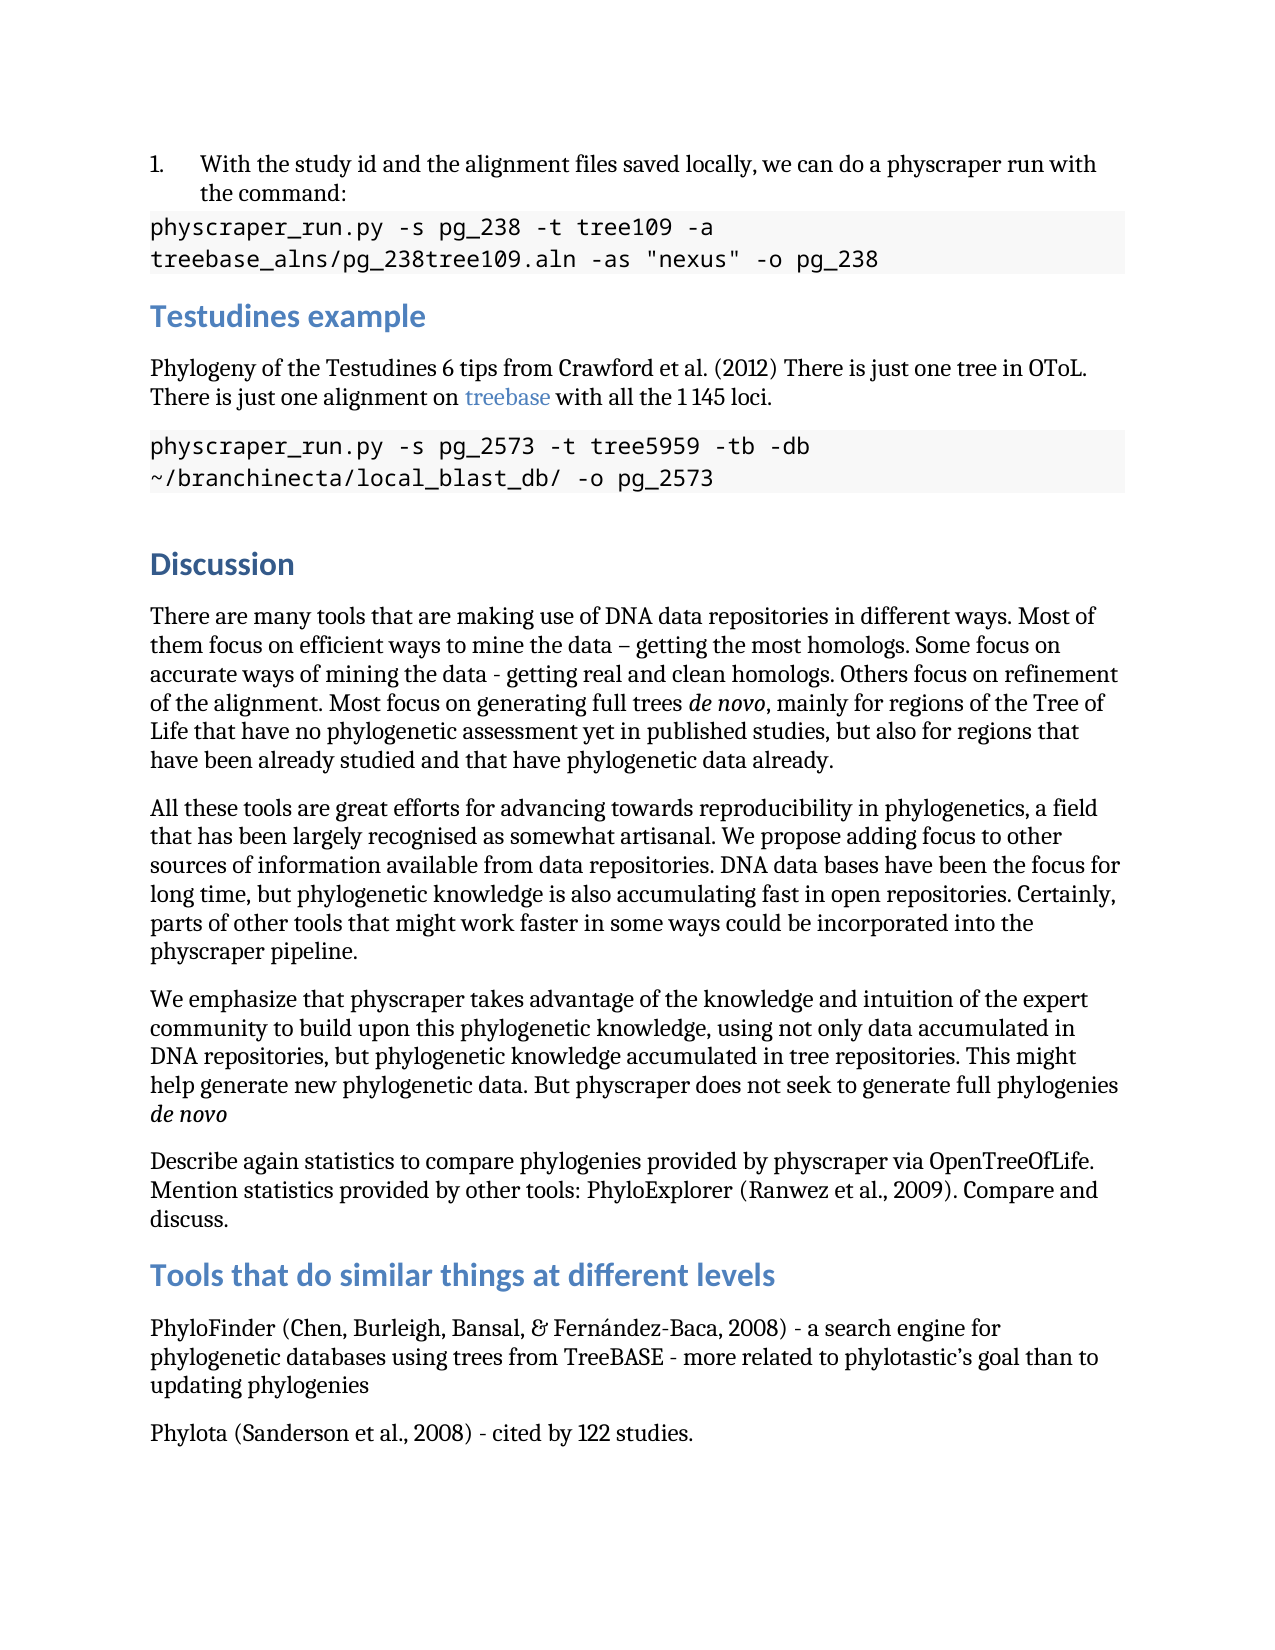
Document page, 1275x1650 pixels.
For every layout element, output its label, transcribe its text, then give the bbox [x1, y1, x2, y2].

text We emphasize that physcraper takes advantage of the knowledge and intuition of the expert community to build upon this phylogenetic knowledge, using not only data accumulated in DNA repositories, but phylogenetic knowledge accumulated in tree repositories. This might help generate new phylogenetic data. But physcraper does not seek to generate full phylogenies de novo [150, 985, 1125, 1128]
text physcraper_run.py -s pg_2573 -t tree5959 -tb -db ~/branchinecta/local_blast_db/ -o pg_2573 [150, 430, 1125, 493]
text Phylota (Sanderson et al., 2008) - cited by 122 studies. [150, 1419, 1125, 1448]
subtitle Testudines example [150, 294, 1125, 335]
list With the study id and the alignment files saved locally, we can do a physcraper run with the command: [150, 150, 1125, 207]
subtitle Discussion [150, 543, 1125, 583]
text There are many tools that are making use of DNA data repositories in different ways. Most of them focus on efficient ways to mine the data – getting the most homologs. Some focus on accurate ways of mining the data - getting real and clean homologs. Others focus on refinement of the alignment. Most focus on generating full trees de novo, mainly for regions of the Tree of Life that have no phylogenetic assessment yet in published studies, but also for regions that have been already studied and that have phylogenetic data already. [150, 602, 1125, 775]
text All these tools are great efforts for advancing towards reproducibility in phylogenetics, a field that has been largely recognised as somewhat artisanal. We propose adding focus to other sources of information available from data repositories. DNA data bases have been the focus for long time, but phylogenetic knowledge is also accumulating fast in open repositories. Certainly, parts of other tools that might work faster in some ways could be incorporated into the physcraper pipeline. [150, 793, 1125, 966]
text physcraper_run.py -s pg_238 -t tree109 -a treebase_alns/pg_238tree109.aln -as "nexus" -o pg_238 [150, 211, 1125, 274]
subtitle Tools that do similar things at different levels [150, 1254, 1125, 1295]
text PhyloFinder (Chen, Burleigh, Bansal, & Fernández-Baca, 2008) - a search engine for phylogenetic databases using trees from TreeBASE - more related to phylotastic’s goal than to updating phylogenies [150, 1314, 1125, 1400]
text Describe again statistics to compare phylogenies provided by physcraper via OpenTreeOfLife. Mention statistics provided by other tools: PhyloExplorer (Ranwez et al., 2009). Compare and discuss. [150, 1147, 1125, 1233]
